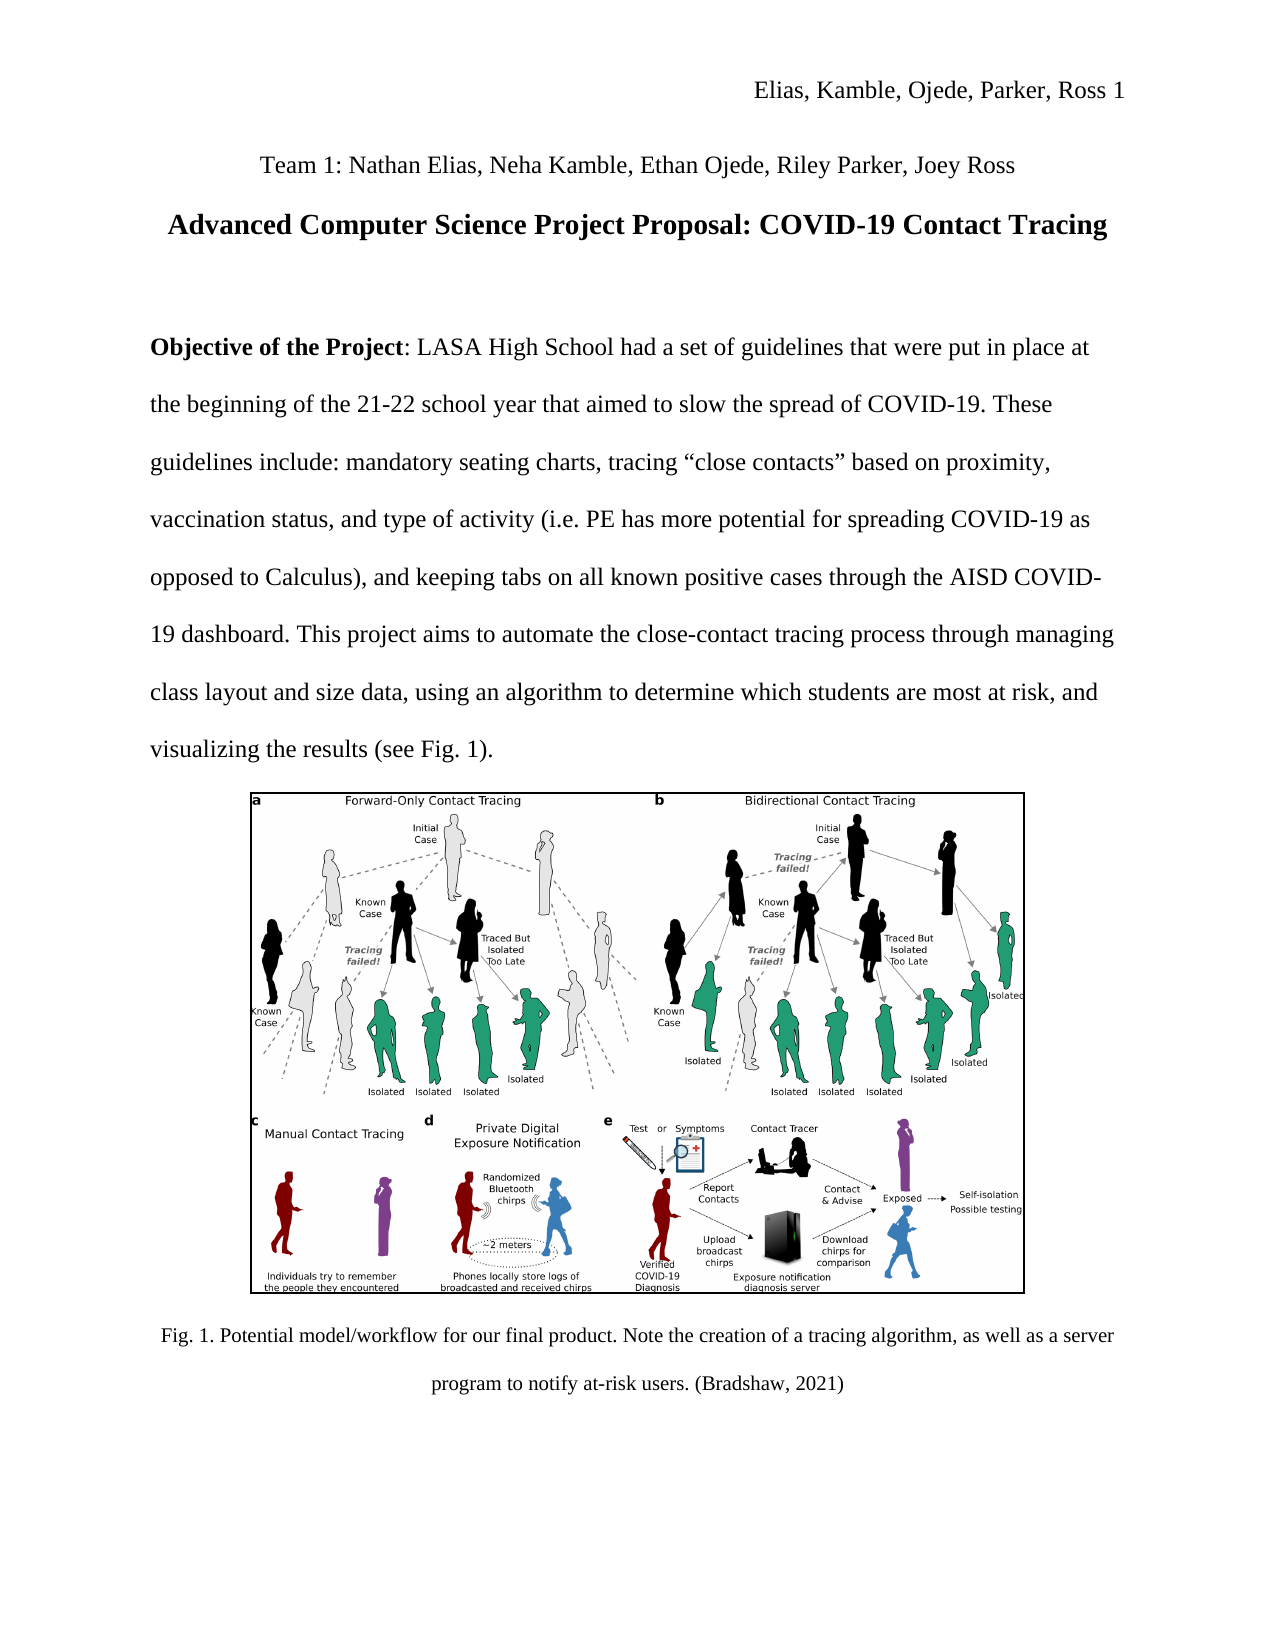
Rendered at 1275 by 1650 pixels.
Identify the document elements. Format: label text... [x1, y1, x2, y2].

text Fig. 1. Potential model/workflow for our final product. Note the creation of a tracing algorithm, as well as a server program to notify at-risk users. (Bradshaw, 2021) [150, 1323, 1125, 1395]
picture [252, 794, 1023, 1292]
text Advanced Computer Science Project Proposal: COVID-19 Contact Tracing [150, 207, 1125, 241]
text Objective of the Project: LASA High School had a set of guidelines that were put in place at the beginning of the 21-22 school year that aimed to slow the spread of COVID-19. These guidelines include: mandatory seating charts, tracing “close contacts” based on proximity, vaccination status, and type of activity (i.e. PE has more potential for spreading COVID-19 as opposed to Calculus), and keeping tabs on all known positive cases through the AISD COVID-19 dashboard. This project aims to automate the close-contact tracing process through managing class layout and size data, using an algorithm to determine which students are most at risk, and visualizing the results (see Fig. 1). [150, 332, 1125, 763]
text Team 1: Nathan Elias, Neha Kamble, Ethan Ojede, Riley Parker, Joey Ross [150, 150, 1125, 179]
